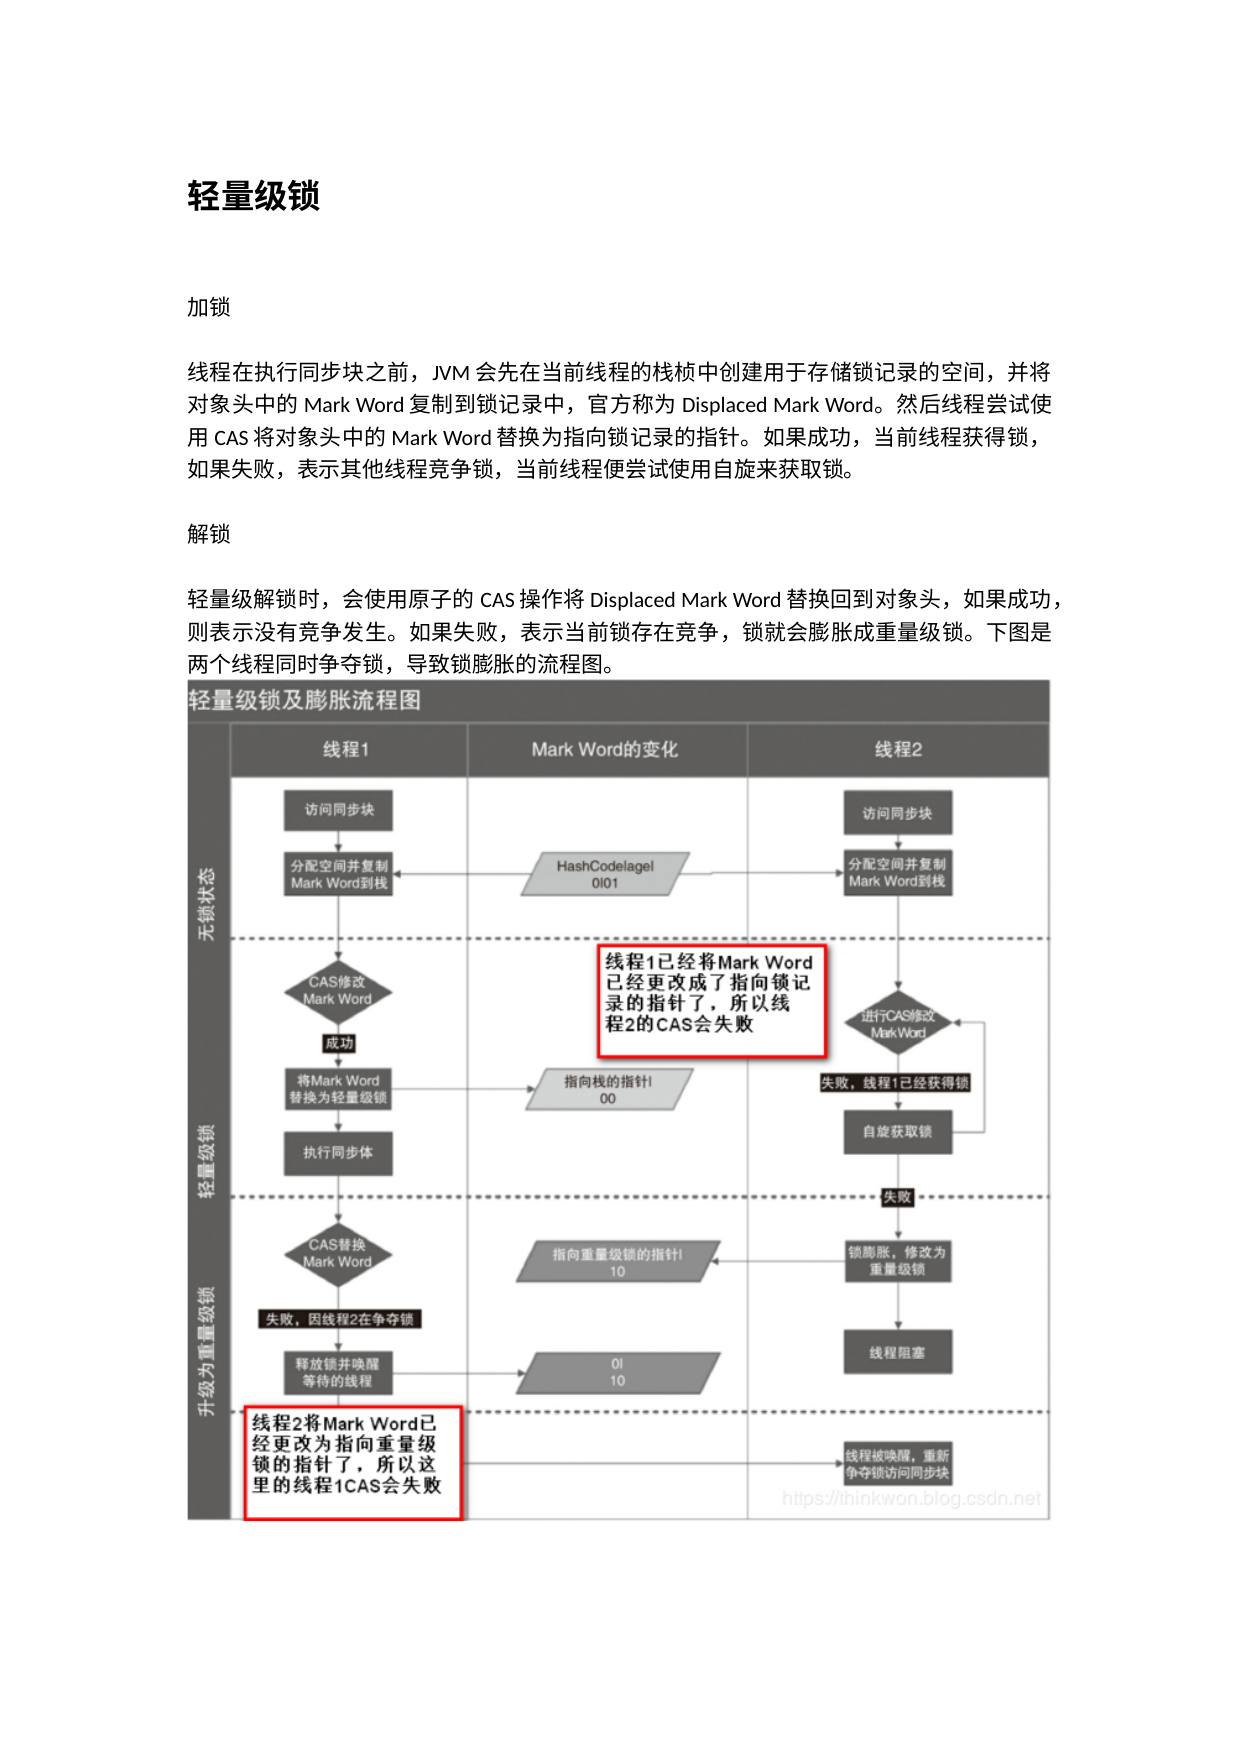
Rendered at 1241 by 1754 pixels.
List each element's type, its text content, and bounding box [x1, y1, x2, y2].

text 轻量级解锁时，会使用原子的CAS操作将Displaced Mark Word替换回到对象头，如果成功，则表示没有竞争发生。如果失败，表示当前锁存在竞争，锁就会膨胀成重量级锁。下图是两个线程同时争夺锁，导致锁膨胀的流程图。 [187, 582, 1053, 679]
picture [187, 679, 1053, 1521]
text 线程在执行同步块之前，JVM会先在当前线程的栈桢中创建用于存储锁记录的空间，并将对象头中的Mark Word复制到锁记录中，官方称为Displaced Mark Word。然后线程尝试使用CAS将对象头中的Mark Word替换为指向锁记录的指针。如果成功，当前线程获得锁，如果失败，表示其他线程竞争锁，当前线程便尝试使用自旋来获取锁。 [187, 354, 1053, 484]
subtitle 轻量级锁 [187, 162, 1053, 227]
text 解锁 [187, 517, 1053, 549]
text 加锁 [187, 289, 1053, 322]
